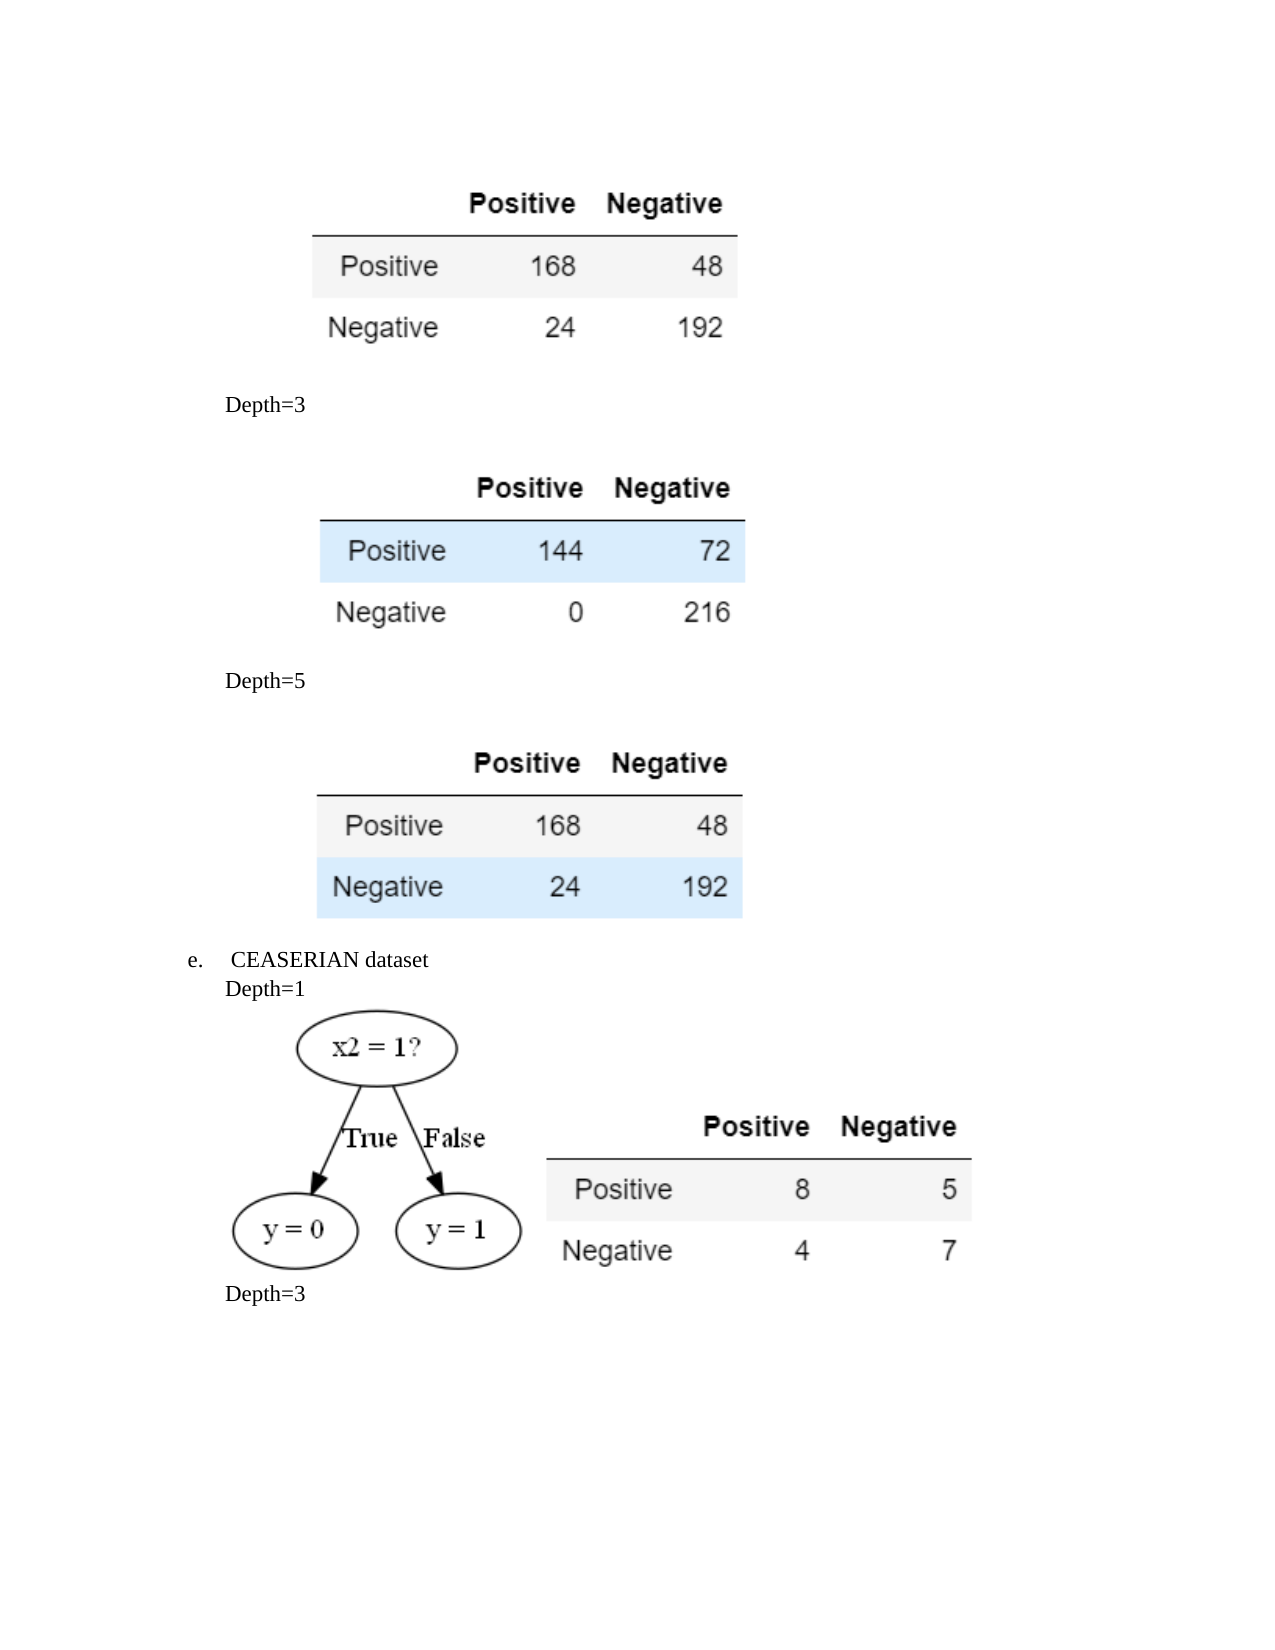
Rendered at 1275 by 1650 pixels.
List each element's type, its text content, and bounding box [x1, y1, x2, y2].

list CEASERIAN dataset [187, 947, 1125, 973]
text Depth=5 [150, 667, 1125, 693]
picture [225, 1003, 1033, 1278]
picture [300, 712, 757, 928]
picture [300, 150, 777, 372]
list Depth=1 [225, 975, 1125, 1001]
text Depth=3 [150, 391, 1125, 417]
picture [300, 435, 783, 649]
list Depth=3 [225, 1279, 1125, 1306]
